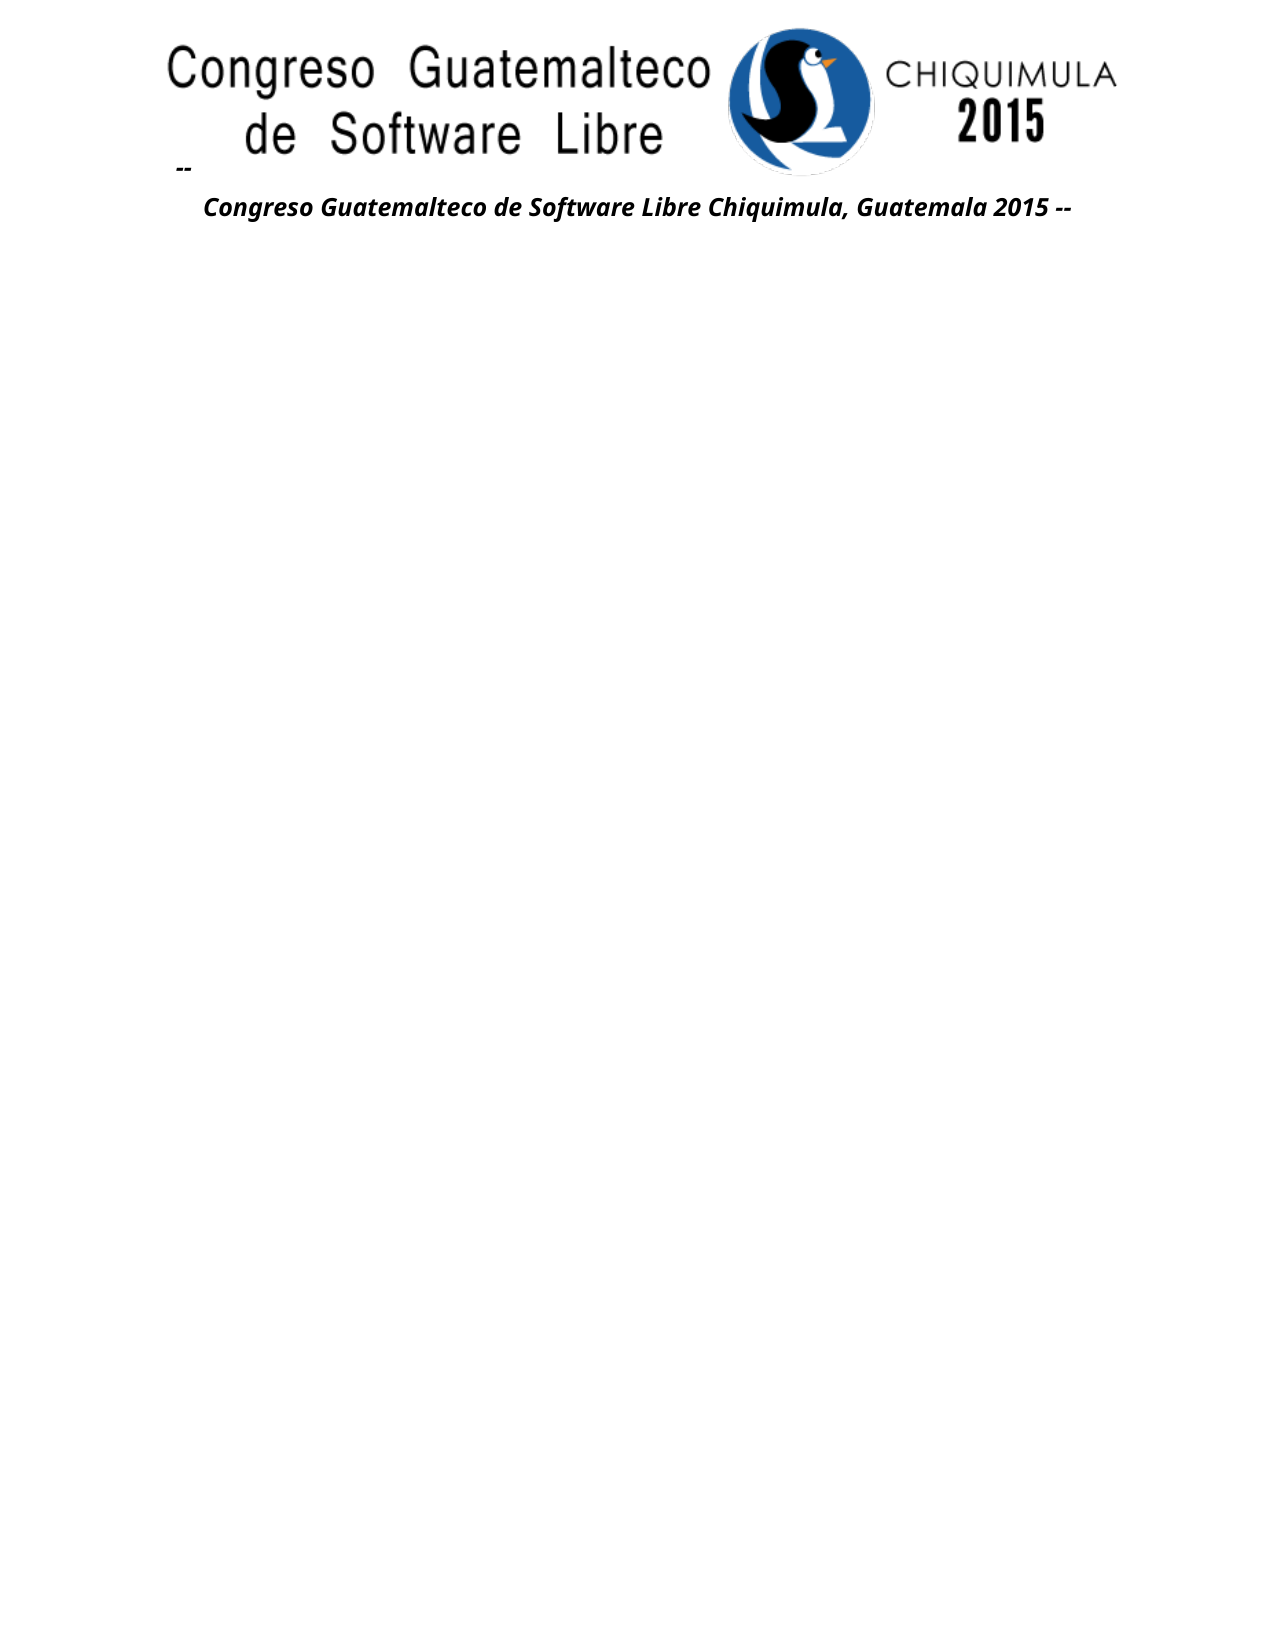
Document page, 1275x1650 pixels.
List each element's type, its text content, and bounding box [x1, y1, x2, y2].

picture [157, 20, 1122, 180]
text -- Congreso Guatemalteco de Software Libre Chiquimula, Guatemala 2015 -- [150, 150, 1125, 223]
